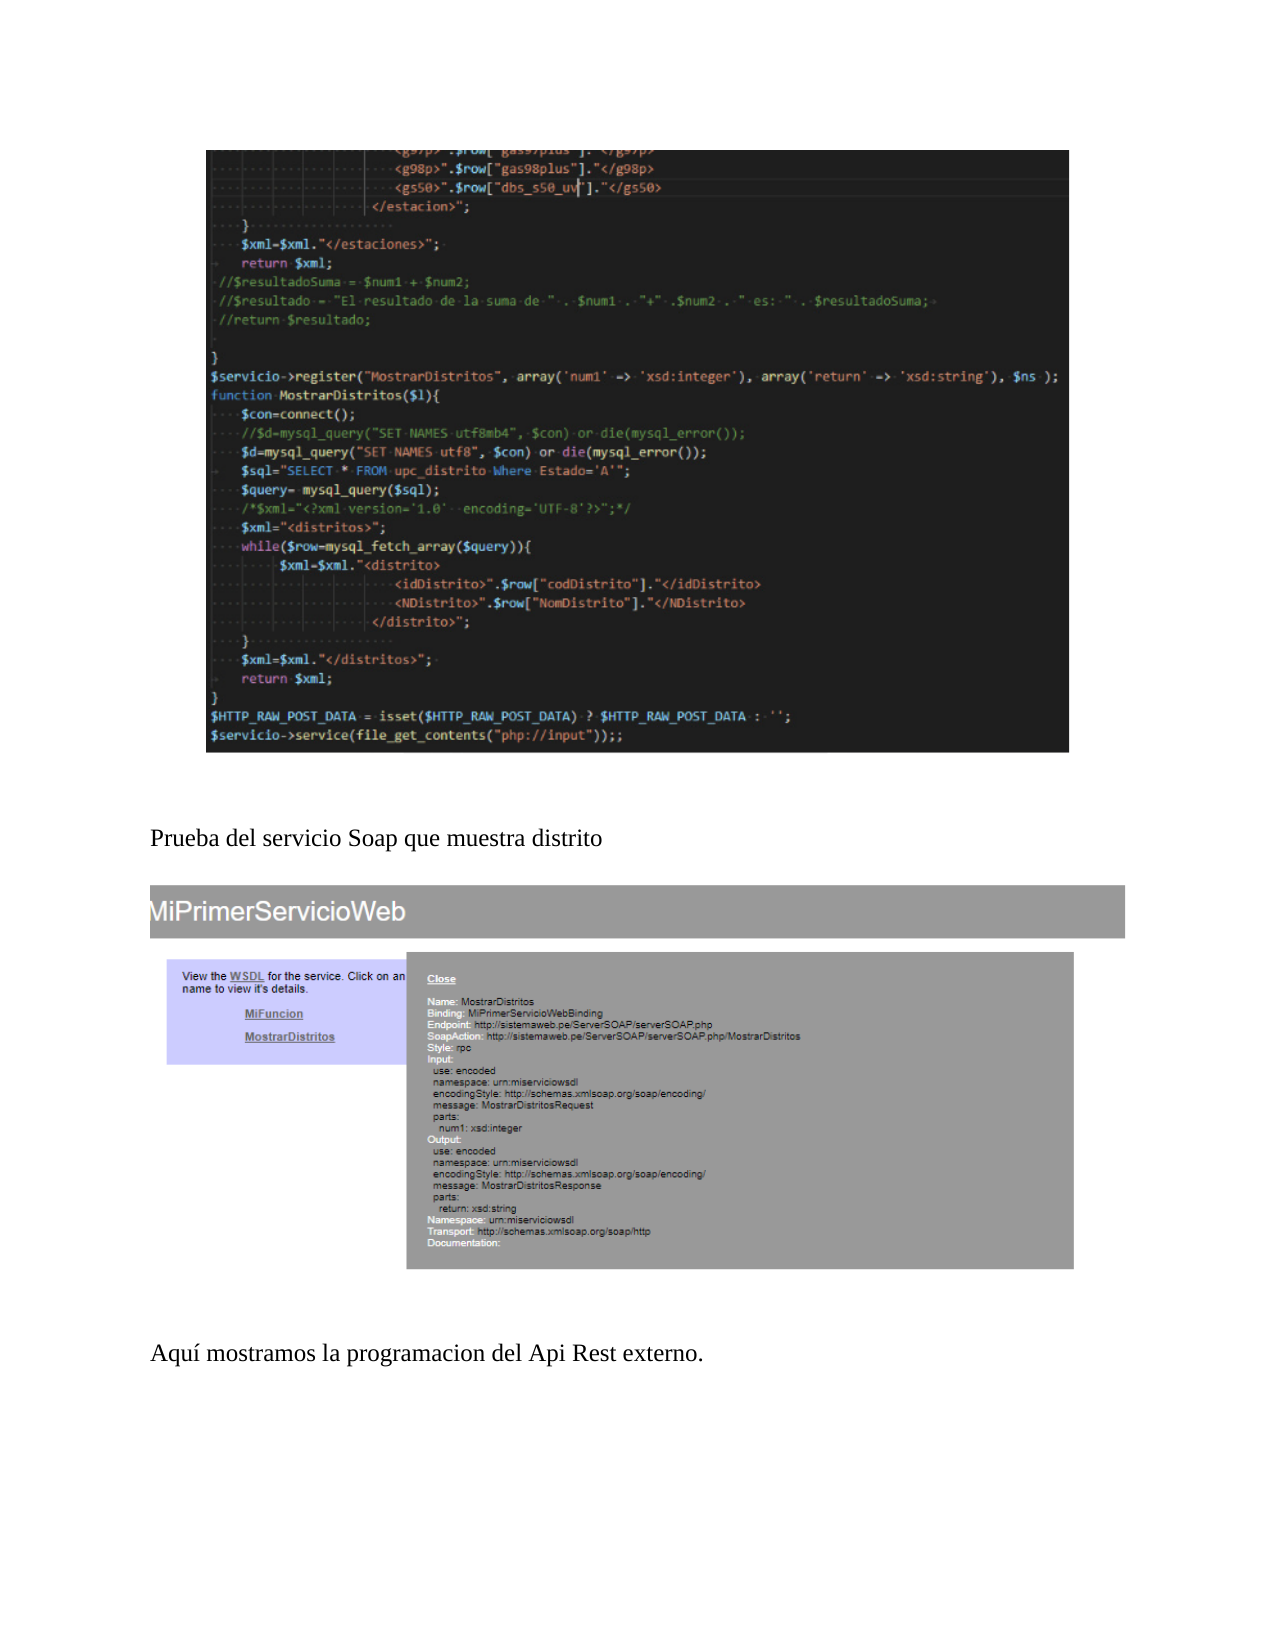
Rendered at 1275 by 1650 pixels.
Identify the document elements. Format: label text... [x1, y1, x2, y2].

text Prueba del servicio Soap que muestra distrito [150, 823, 1125, 852]
picture [206, 150, 1070, 754]
picture [150, 856, 1125, 1335]
text Aquí mostramos la programacion del Api Rest externo. [150, 1338, 1125, 1367]
